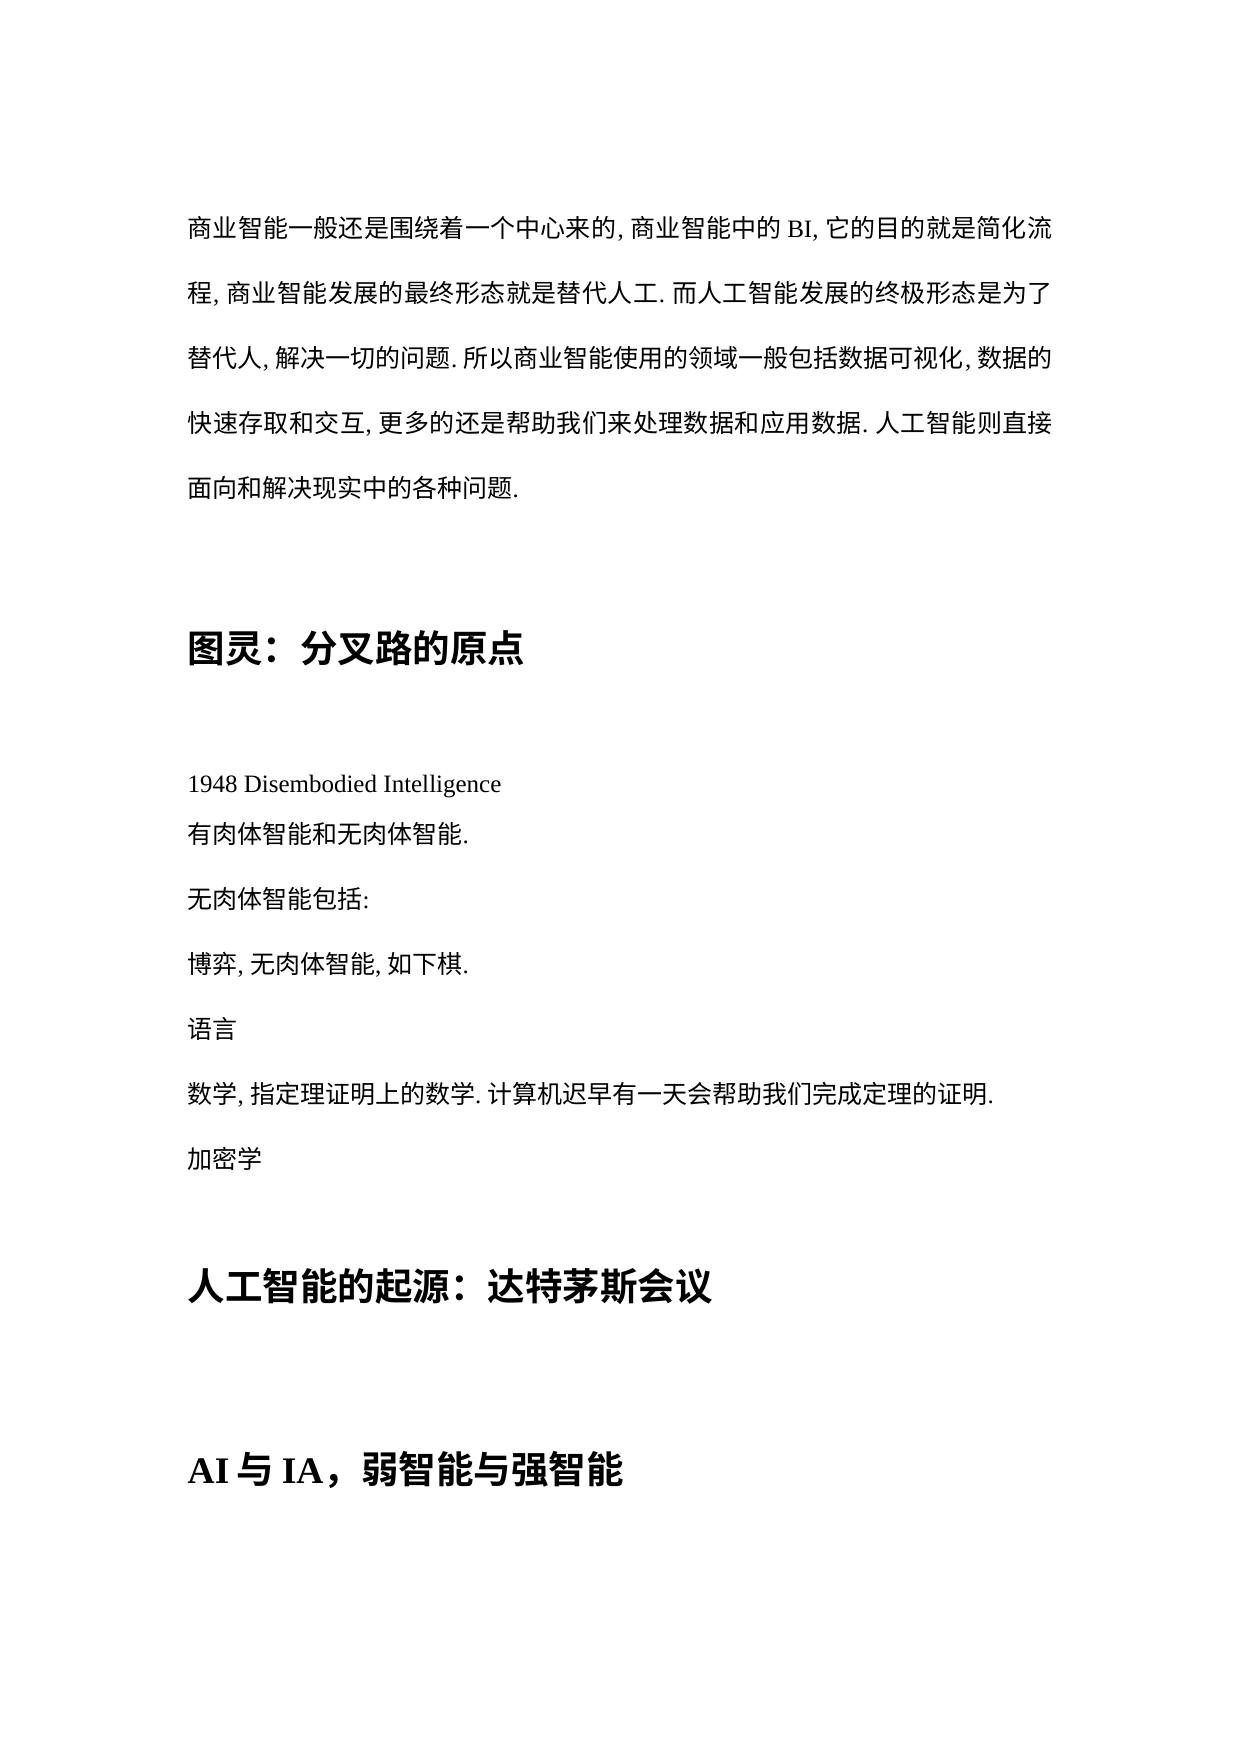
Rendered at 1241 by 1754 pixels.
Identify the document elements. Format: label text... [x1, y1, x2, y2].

subtitle 人工智能的起源：达特茅斯会议 [187, 1252, 1053, 1317]
text 有肉体智能和无肉体智能. [187, 800, 1053, 865]
text 数学, 指定理证明上的数学. 计算机迟早有一天会帮助我们完成定理的证明. [187, 1060, 1053, 1125]
text 加密学 [187, 1125, 1053, 1190]
text 语言 [187, 995, 1053, 1060]
subtitle AI与IA，弱智能与强智能 [187, 1434, 1053, 1499]
text 博弈, 无肉体智能, 如下棋. [187, 930, 1053, 995]
text 1948 Disembodied Intelligence [187, 767, 1053, 800]
text 无肉体智能包括: [187, 865, 1053, 930]
subtitle 图灵：分叉路的原点 [187, 614, 1053, 679]
text 商业智能一般还是围绕着一个中心来的, 商业智能中的BI, 它的目的就是简化流程, 商业智能发展的最终形态就是替代人工. 而人工智能发展的终极形态是为了替代人, 解决一切的问题. 所以商业智能使用的领域一般包括数据可视化, 数据的快速存取和交互, 更多的还是帮助我们来处理数据和应用数据. 人工智能则直接面向和解决现实中的各种问题. [187, 194, 1053, 519]
